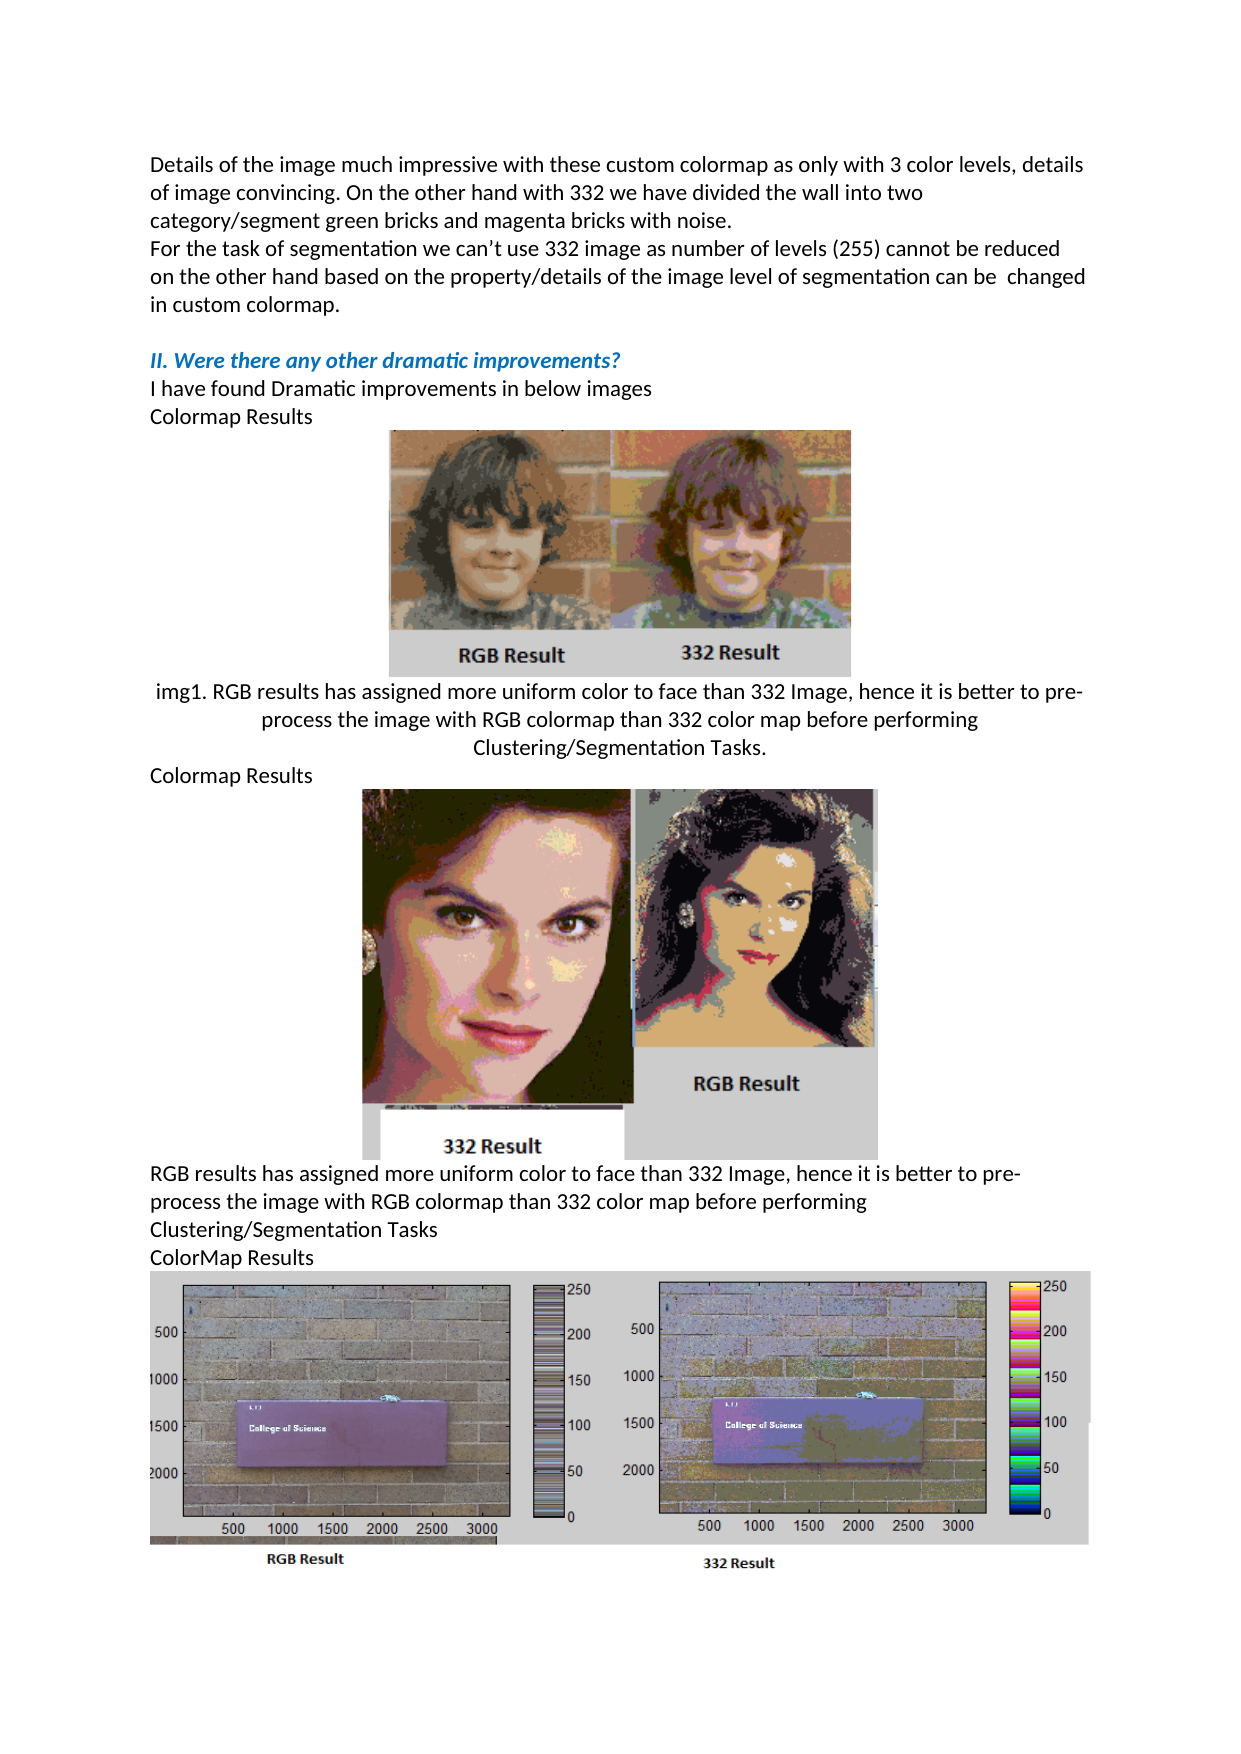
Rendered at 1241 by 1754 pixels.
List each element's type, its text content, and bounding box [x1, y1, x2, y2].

text For the task of segmentation we can’t use 332 image as number of levels (255) cannot be reduced on the other hand based on the property/details of the image level of segmentation can be changed in custom colormap. [150, 234, 1090, 318]
picture [150, 1271, 1091, 1581]
picture [362, 789, 878, 1160]
text I have found Dramatic improvements in below images [150, 374, 1090, 402]
text ColorMap Results [150, 1243, 1090, 1271]
text Details of the image much impressive with these custom colormap as only with 3 color levels, details of image convincing. On the other hand with 332 we have divided the wall into two category/segment green bricks and magenta bricks with noise. [150, 150, 1090, 234]
picture [388, 430, 852, 677]
text Colormap Results [150, 402, 1090, 430]
text II. Were there any other dramatic improvements? [150, 346, 1090, 374]
text img1. RGB results has assigned more uniform color to face than 332 Image, hence it is better to pre-process the image with RGB colormap than 332 color map before performing Clustering/Segmentation Tasks. [150, 677, 1090, 761]
text RGB results has assigned more uniform color to face than 332 Image, hence it is better to pre-process the image with RGB colormap than 332 color map before performing Clustering/Segmentation Tasks [150, 1159, 1090, 1243]
text Colormap Results [150, 761, 1090, 789]
